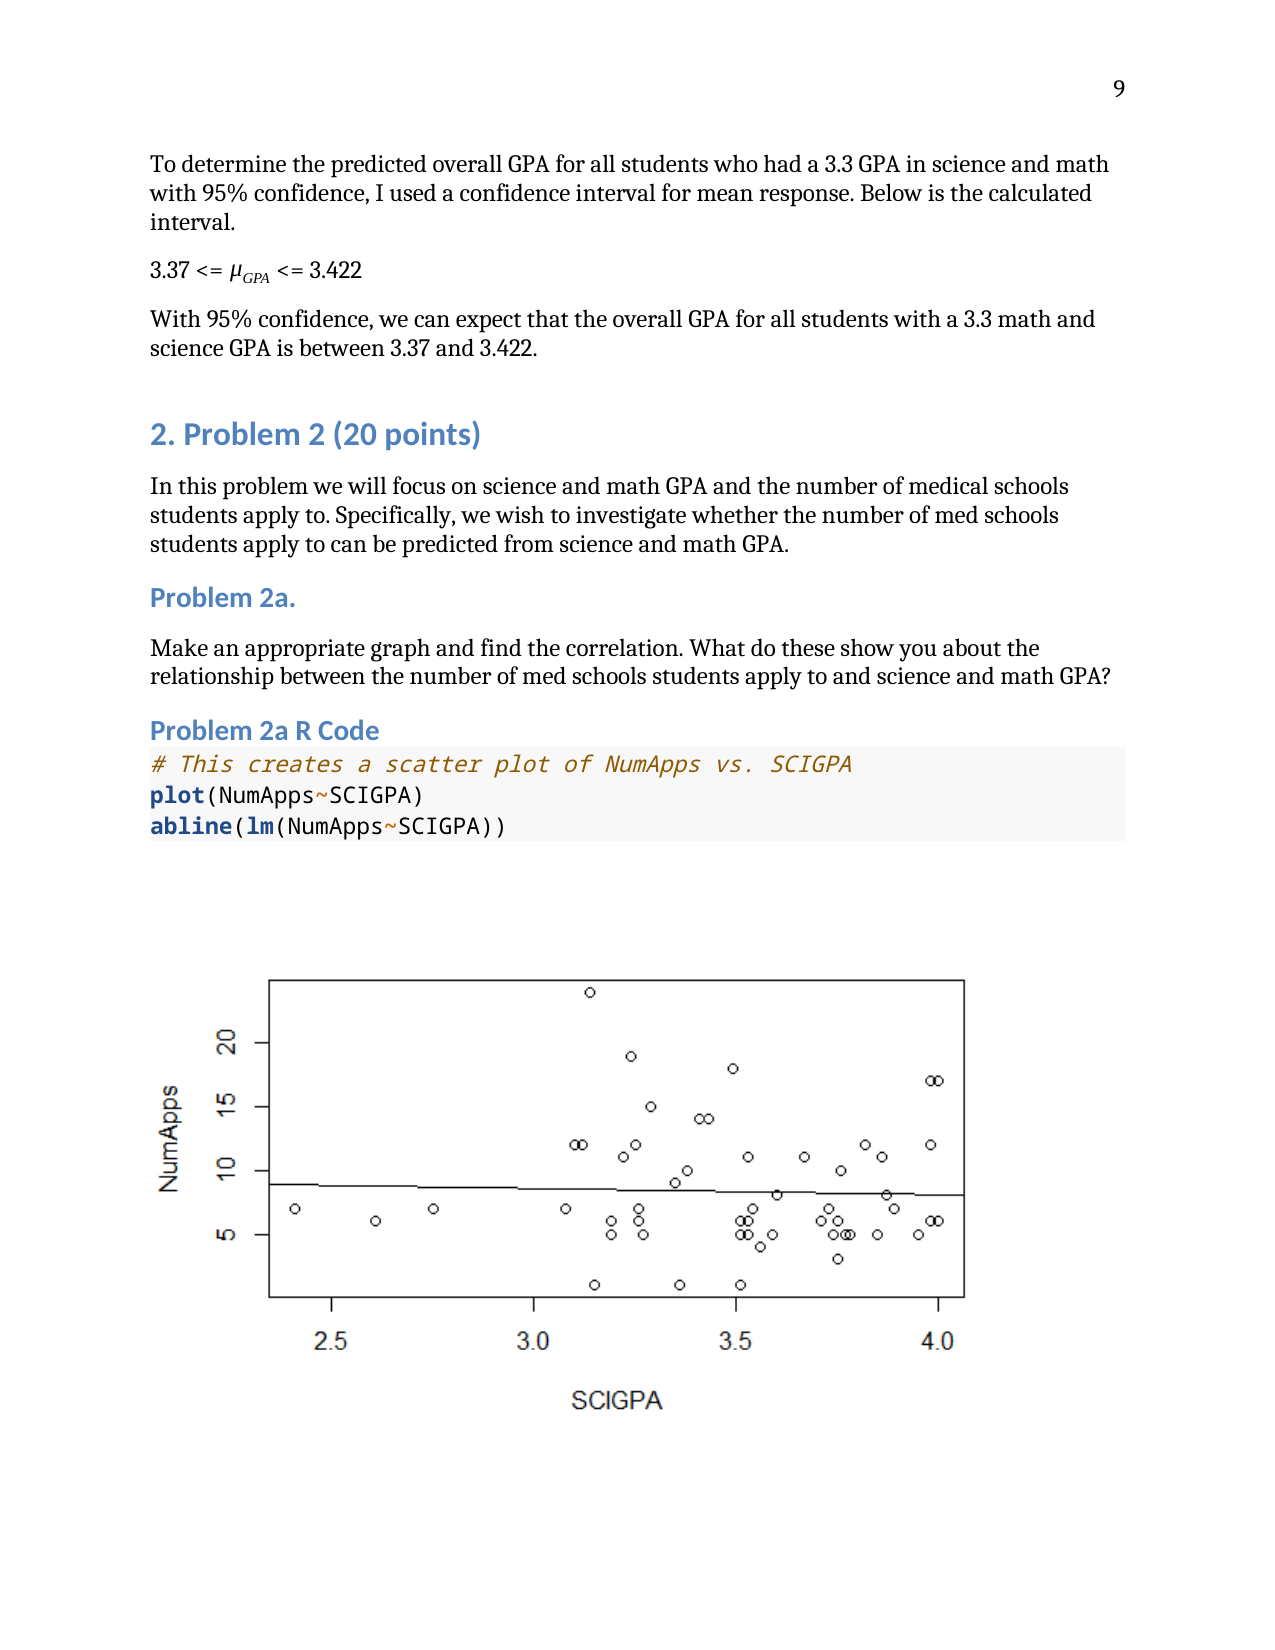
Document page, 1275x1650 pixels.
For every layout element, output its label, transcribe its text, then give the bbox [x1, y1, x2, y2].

text 3.37 <= <= 3.422 [150, 255, 1125, 286]
text # This creates a scatter plot of NumApps vs. SCIGPA plot(NumApps~SCIGPA) abline(lm(NumApps~SCIGPA)) [150, 747, 1125, 841]
picture [150, 862, 1025, 1446]
subtitle Problem 2a. [150, 579, 1125, 615]
subtitle 2. Problem 2 (20 points) [150, 413, 1125, 453]
text To determine the predicted overall GPA for all students who had a 3.3 GPA in science and math with 95% confidence, I used a confidence interval for mean response. Below is the calculated interval. [150, 150, 1125, 236]
text In this problem we will focus on science and math GPA and the number of medical schools students apply to. Specifically, we wish to investigate whether the number of med schools students apply to can be predicted from science and math GPA. [150, 472, 1125, 558]
text Make an appropriate graph and find the correlation. What do these show you about the relationship between the number of med schools students apply to and science and math GPA? [150, 633, 1125, 691]
subtitle Problem 2a R Code [150, 712, 1125, 747]
text With 95% confidence, we can expect that the overall GPA for all students with a 3.3 math and science GPA is between 3.37 and 3.422. [150, 305, 1125, 363]
